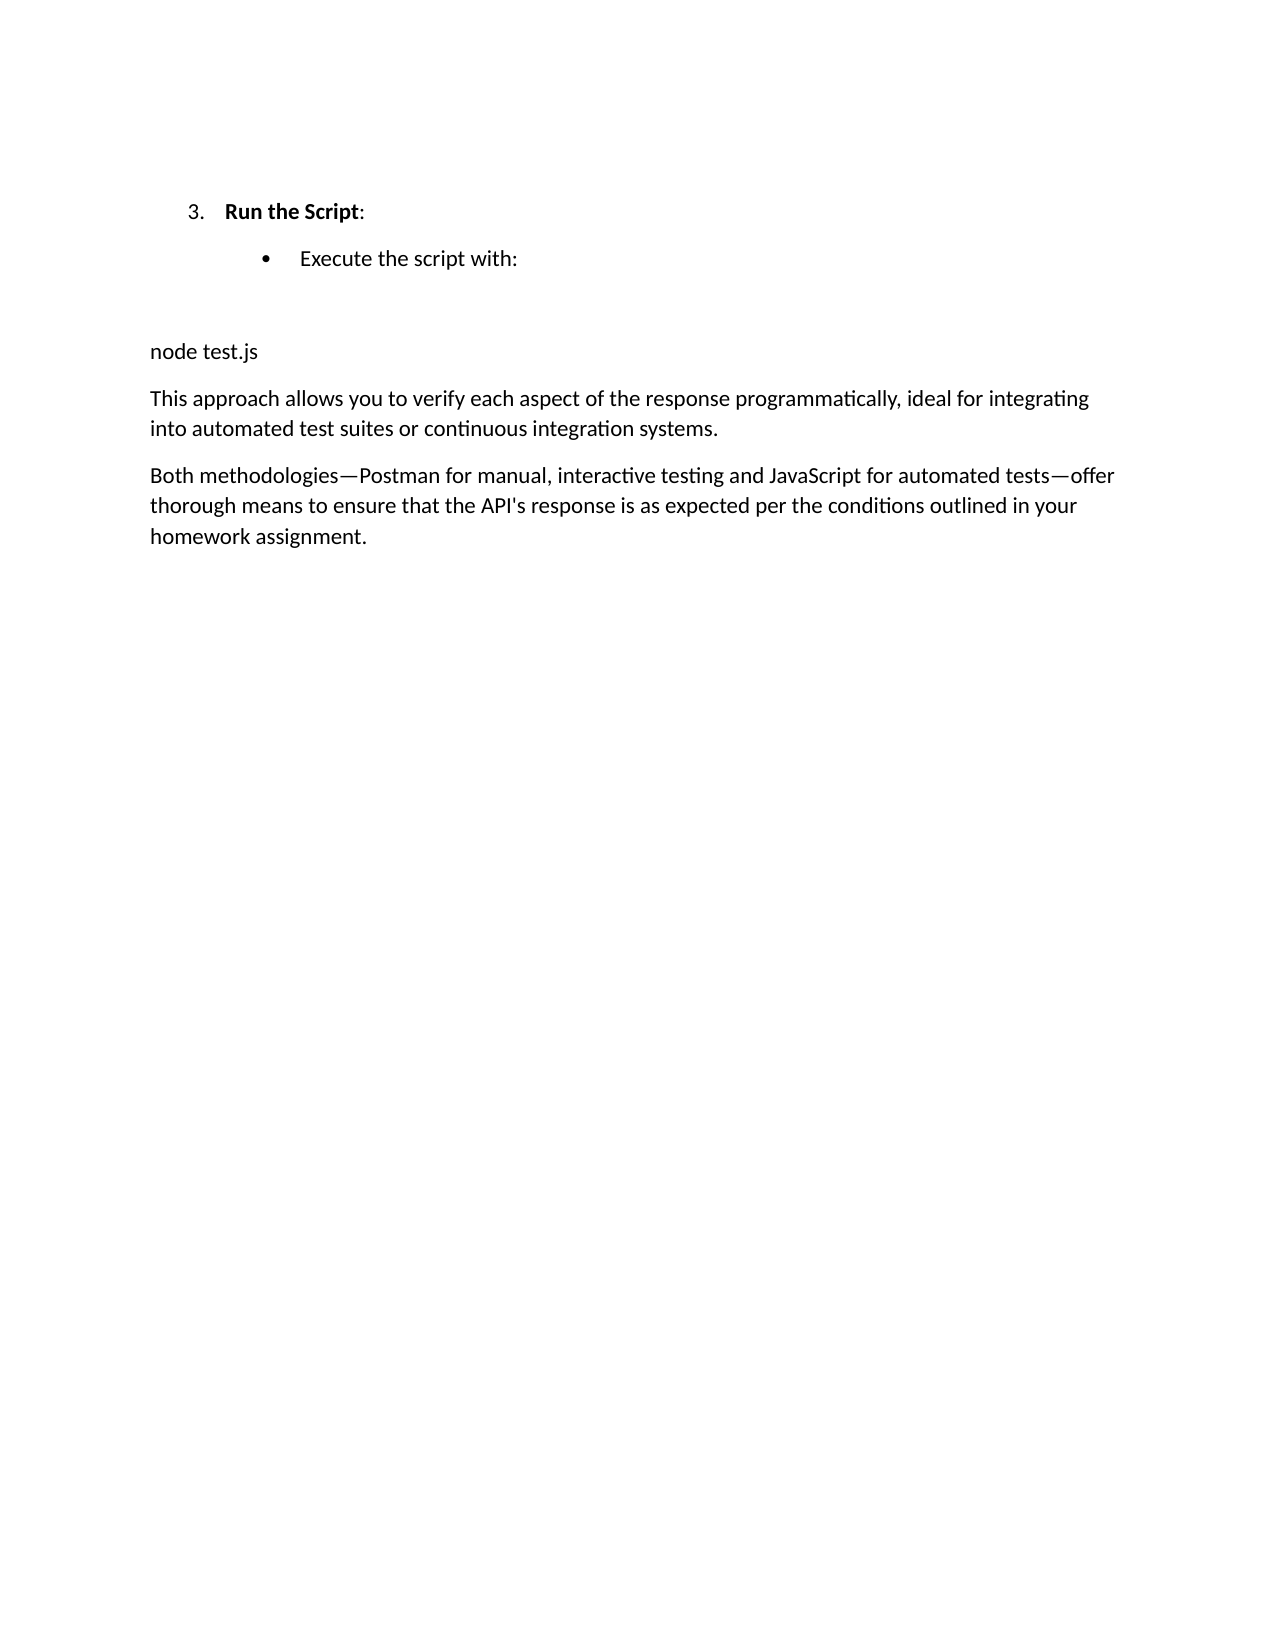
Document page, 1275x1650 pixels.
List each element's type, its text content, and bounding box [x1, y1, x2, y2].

text Both methodologies—Postman for manual, interactive testing and JavaScript for automated tests—offer thorough means to ensure that the API's response is as expected per the conditions outlined in your homework assignment. [150, 461, 1125, 550]
list Run the Script: [187, 197, 1125, 225]
text This approach allows you to verify each aspect of the response programmatically, ideal for integrating into automated test suites or continuous integration systems. [150, 384, 1125, 443]
text node test.js [150, 337, 1125, 366]
list Execute the script with: [262, 244, 1125, 272]
